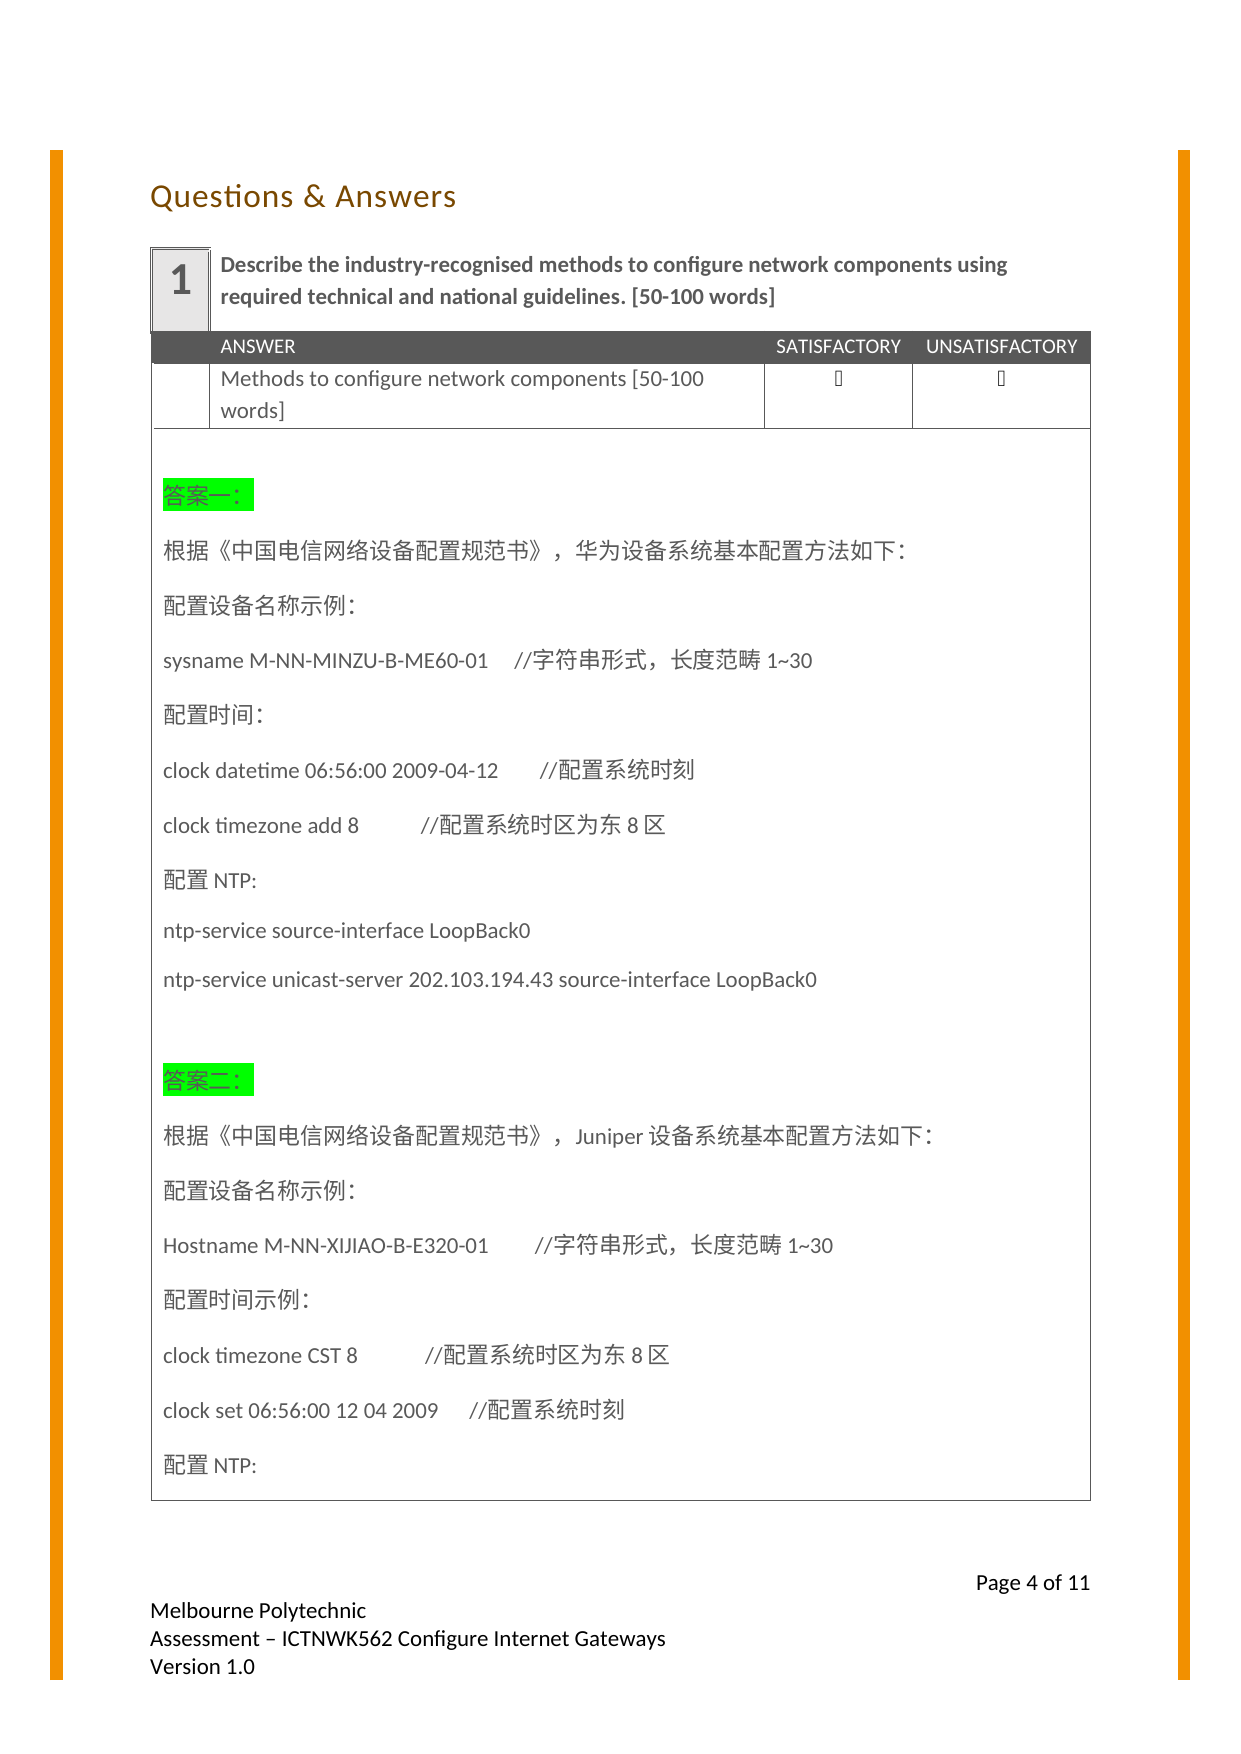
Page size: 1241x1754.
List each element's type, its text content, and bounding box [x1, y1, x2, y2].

table_header 1 [153, 250, 209, 331]
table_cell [152, 428, 1090, 1500]
table_cell Answer [210, 334, 764, 363]
table_header Describe the industry-recognised methods to configure network components using required technical and national guidelines. [50-100 words] [209, 247, 1090, 331]
table_cell Methods to configure network components [50-100 words] [210, 364, 764, 428]
table_cell [765, 364, 912, 428]
table_cell [152, 363, 209, 428]
table_cell Unsatisfactory [913, 334, 1090, 363]
table_cell [152, 331, 209, 363]
subtitle Questions & Answers [150, 175, 1090, 216]
table_cell [913, 364, 1090, 428]
table_cell Satisfactory [765, 334, 912, 363]
